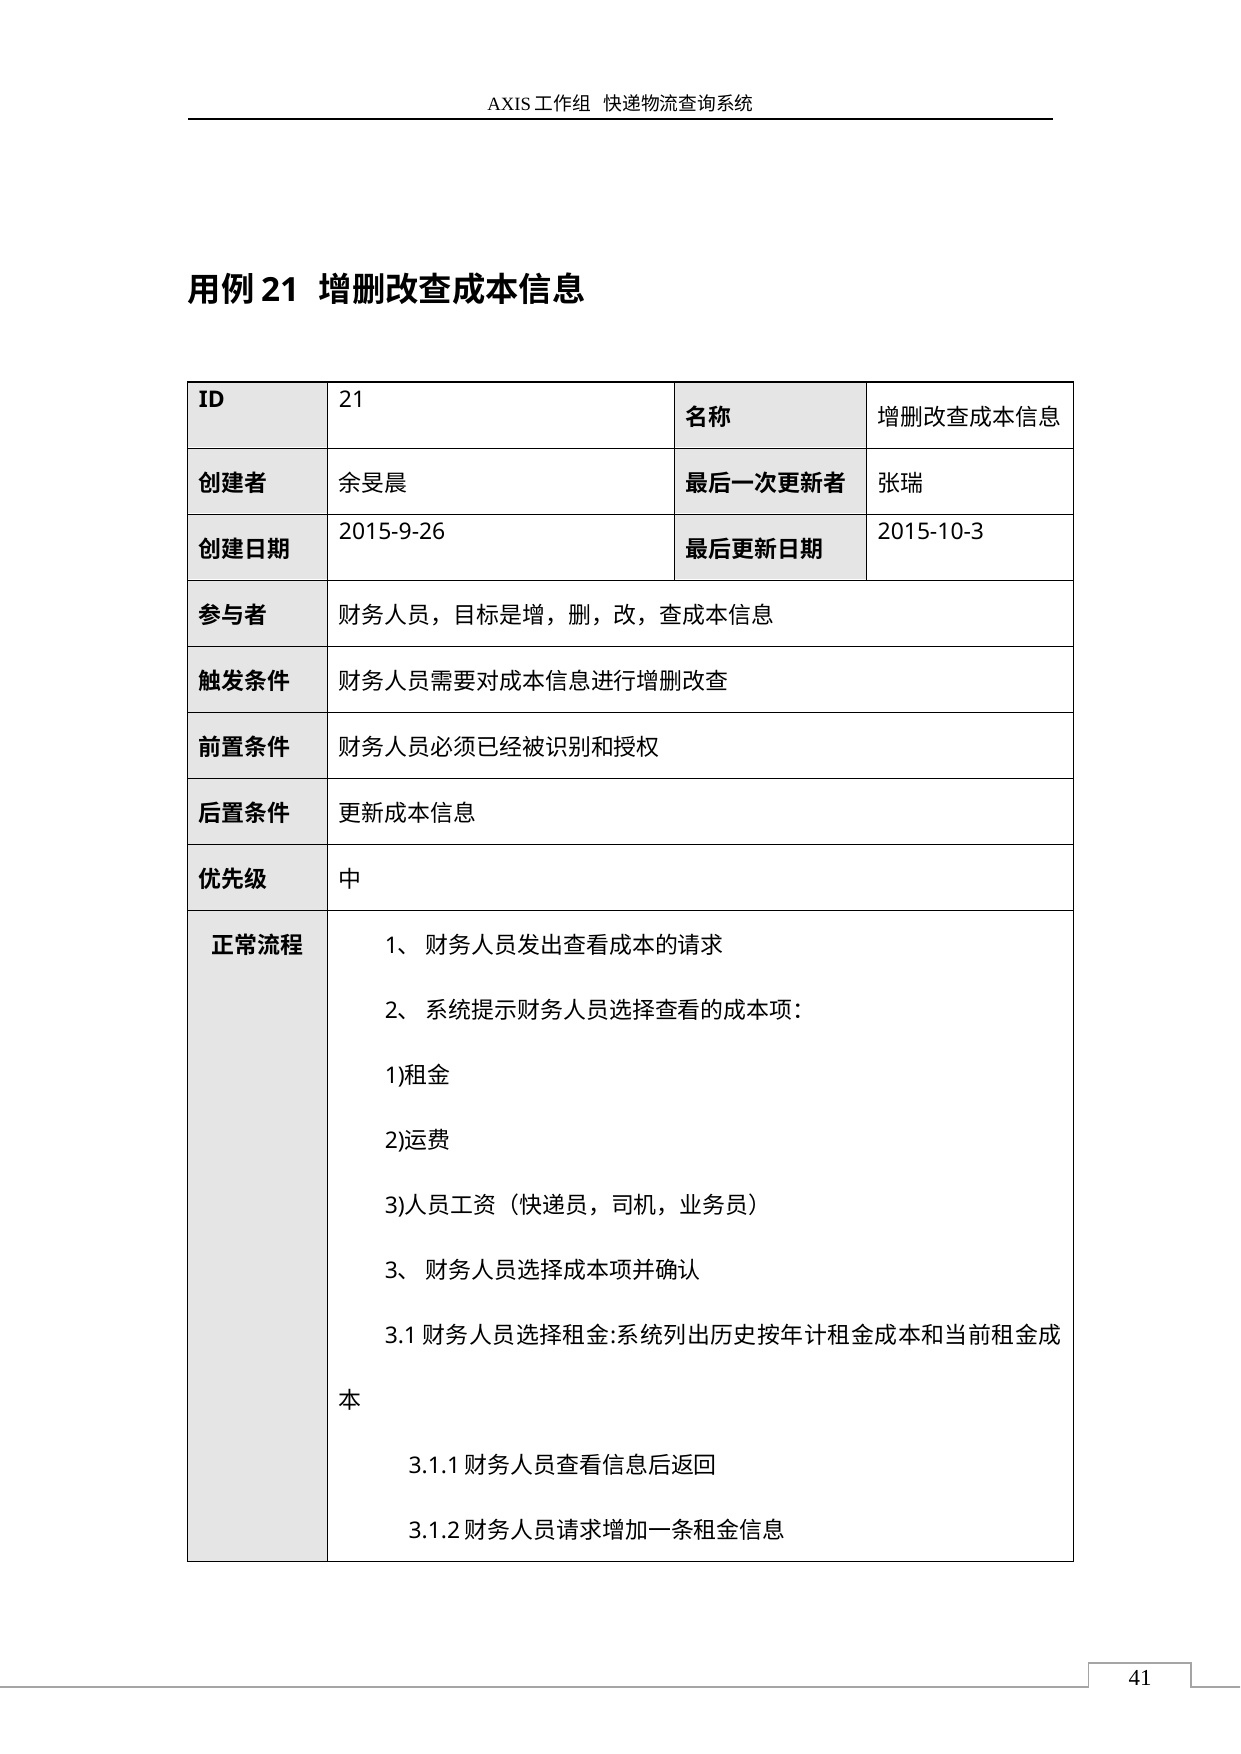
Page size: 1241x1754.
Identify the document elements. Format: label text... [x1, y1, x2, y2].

table_cell 2015-10-3 [867, 515, 1073, 579]
table_cell 创建日期 [188, 515, 327, 579]
subtitle 用例21 增删改查成本信息 [187, 254, 1053, 319]
table_cell 参与者 [188, 581, 327, 646]
table_cell 最后更新日期 [675, 515, 866, 579]
table_header 21 [328, 383, 674, 447]
table_cell 正常流程 [188, 911, 327, 1561]
table_header 增删改查成本信息 [867, 383, 1073, 447]
table_header 名称 [675, 383, 866, 447]
table_cell 优先级 [188, 845, 327, 910]
table_cell 更新成本信息 [328, 779, 1073, 844]
table_header ID [188, 383, 327, 447]
table_cell 中 [328, 845, 1073, 910]
table_cell 财务人员必须已经被识别和授权 [328, 713, 1073, 778]
table_cell 张瑞 [867, 449, 1073, 513]
table_cell 财务人员，目标是增，删，改，查成本信息 [328, 581, 1073, 646]
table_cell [328, 911, 1073, 1561]
table_cell 余旻晨 [328, 449, 674, 513]
table_cell 前置条件 [188, 713, 327, 778]
table_cell 创建者 [188, 449, 327, 513]
table_cell 2015-9-26 [328, 515, 674, 579]
table_cell 后置条件 [188, 779, 327, 844]
table_cell 最后一次更新者 [675, 449, 866, 513]
table_cell 触发条件 [188, 647, 327, 712]
table_cell 财务人员需要对成本信息进行增删改查 [328, 647, 1073, 712]
